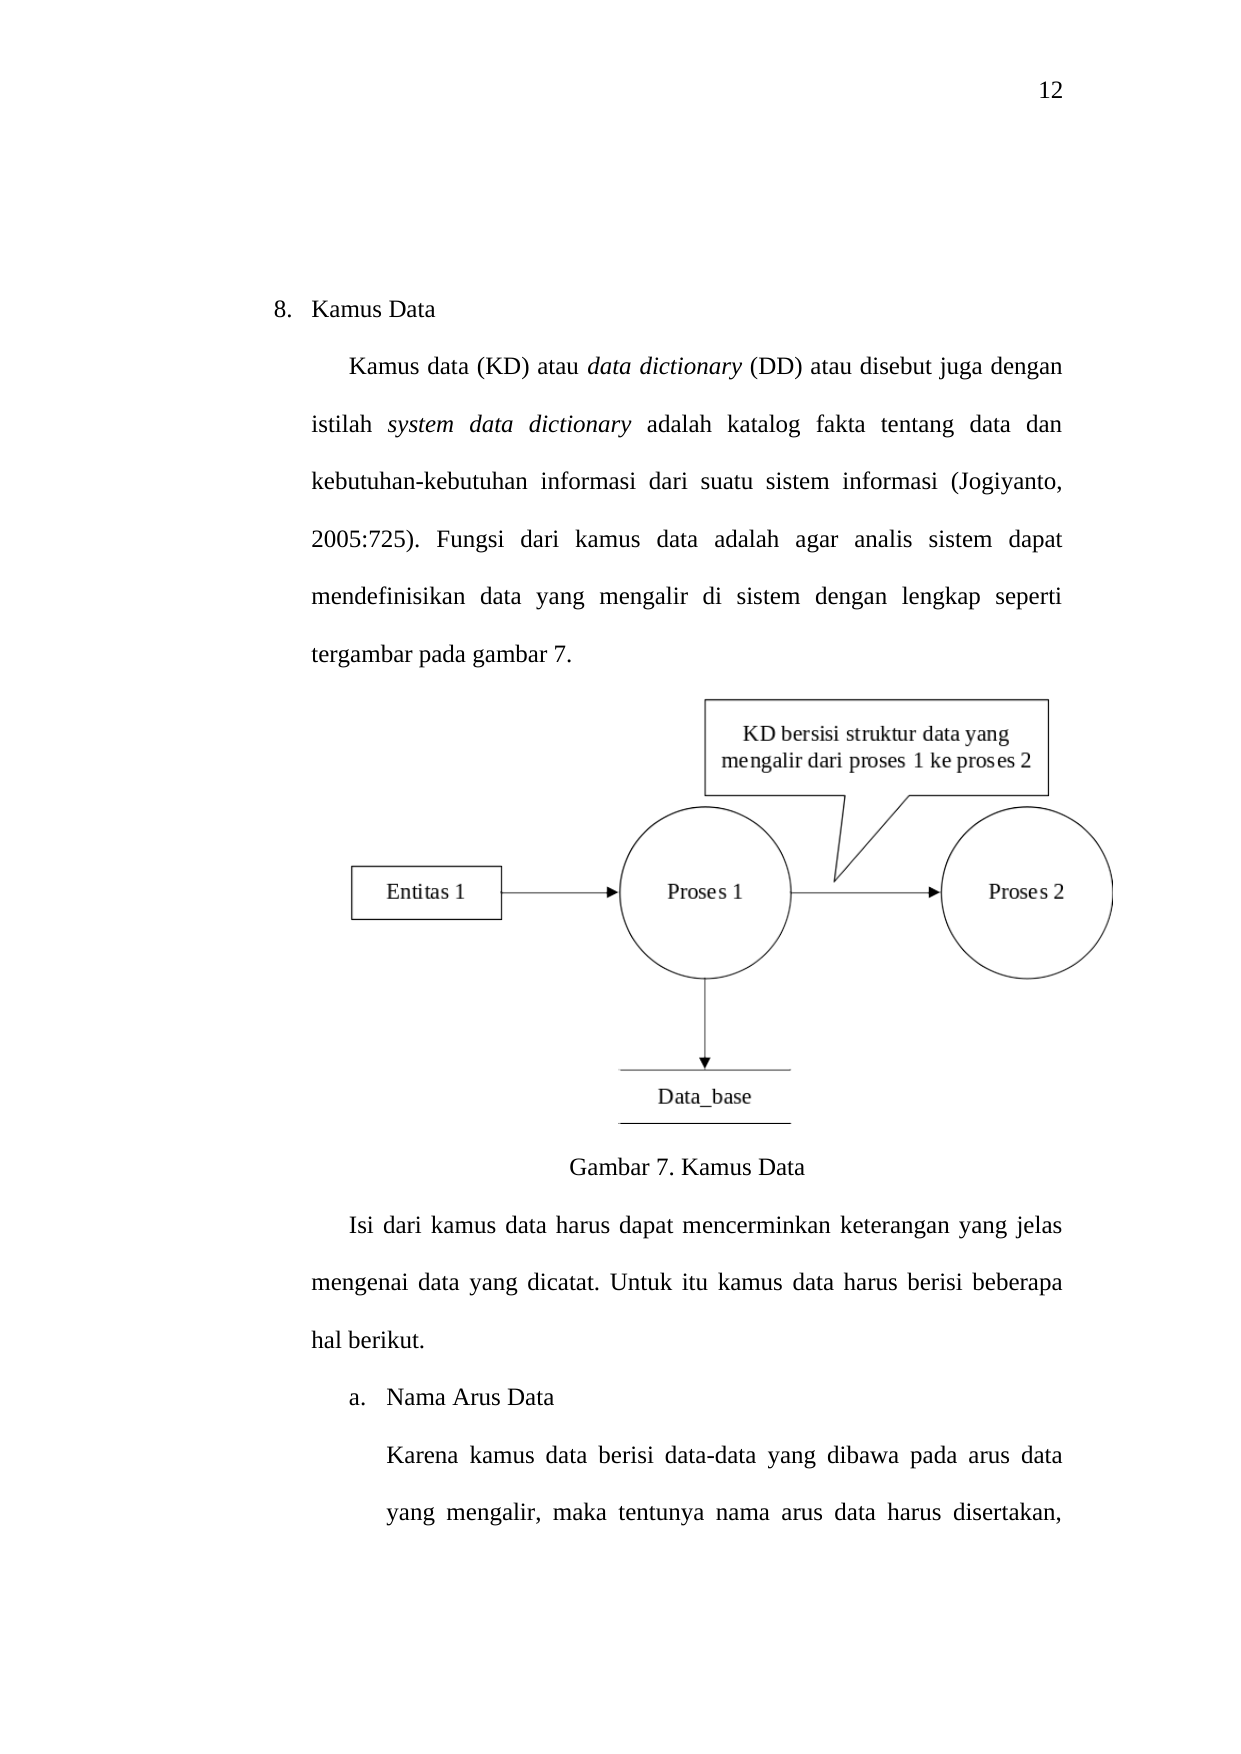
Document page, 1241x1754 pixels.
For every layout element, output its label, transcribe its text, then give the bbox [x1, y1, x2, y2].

list Nama Arus Data [349, 1382, 1063, 1411]
list Isi dari kamus data harus dapat mencerminkan keterangan yang jelas mengenai data yang dicatat. Untuk itu kamus data harus berisi beberapa hal berikut. [311, 1210, 1063, 1354]
list Kamus Data [274, 294, 1063, 322]
list Gambar 7. Kamus Data [311, 696, 1063, 1181]
